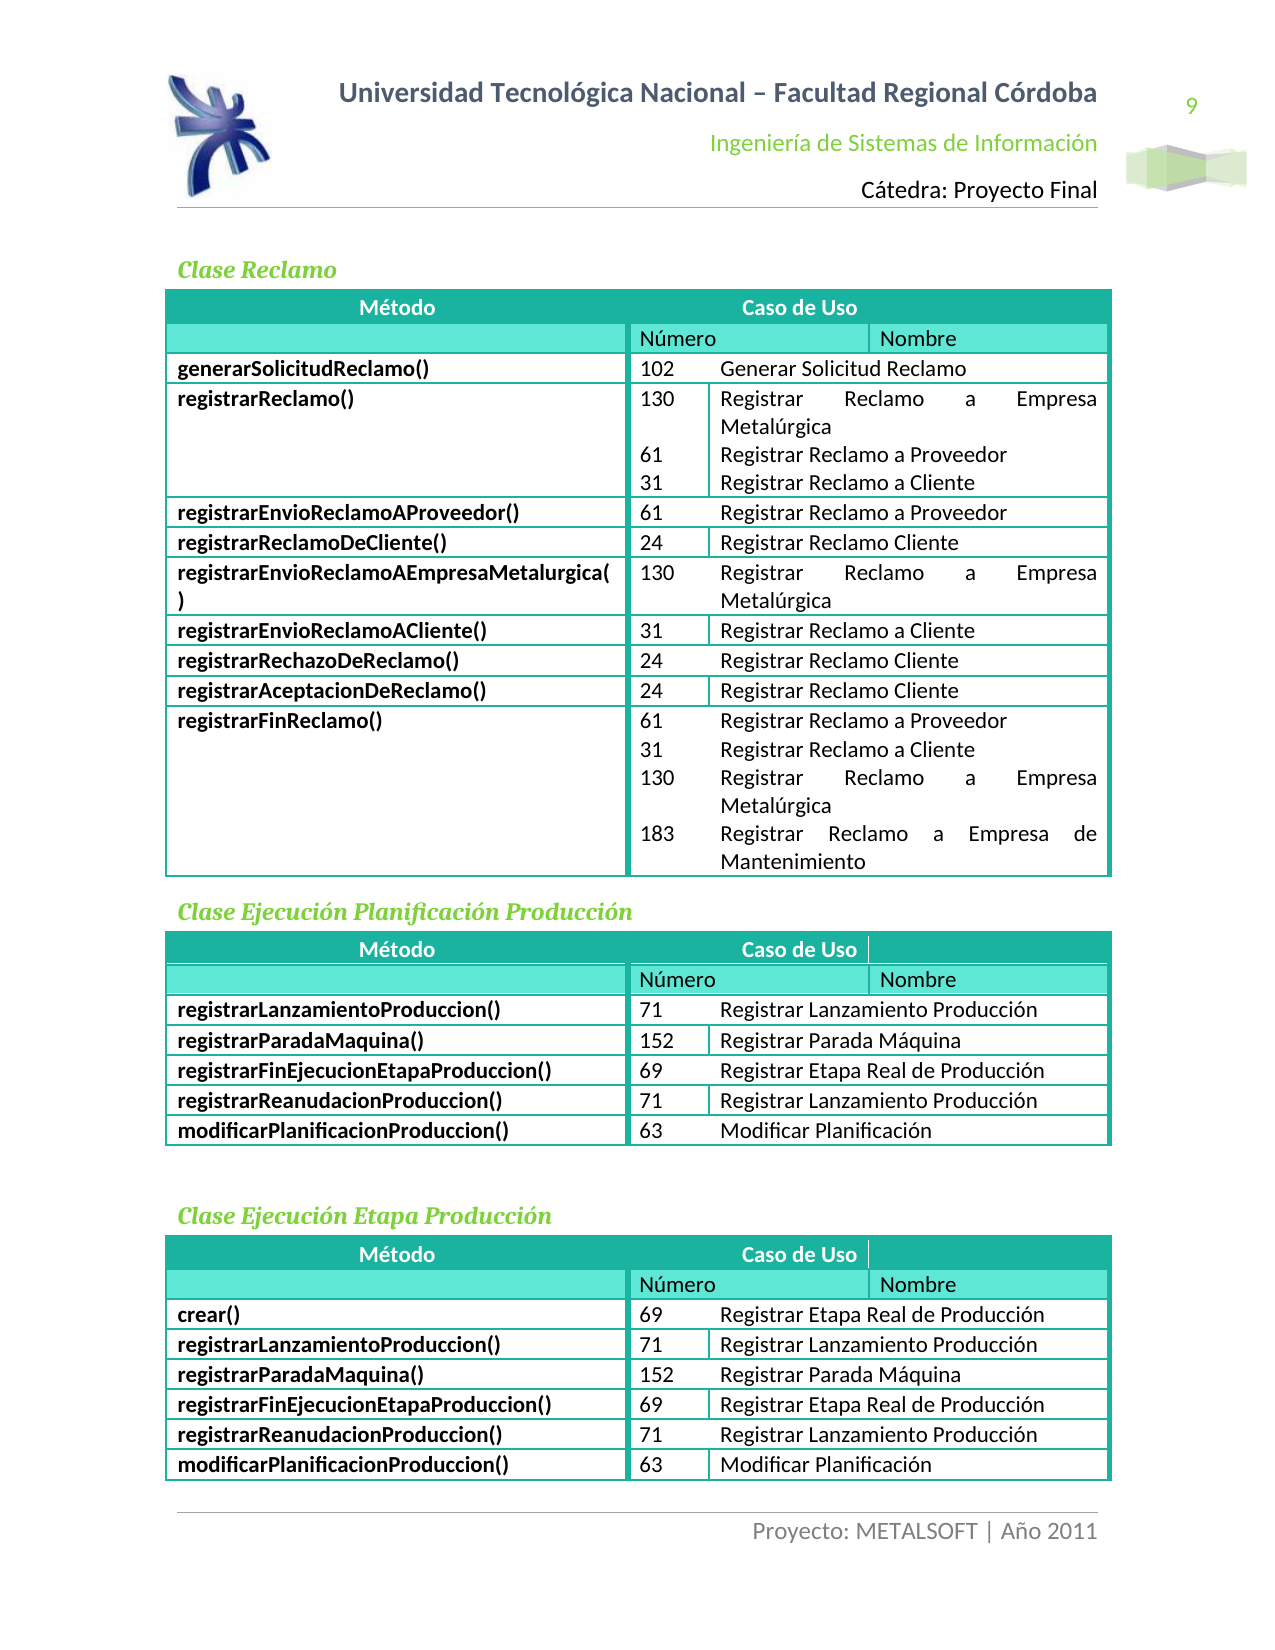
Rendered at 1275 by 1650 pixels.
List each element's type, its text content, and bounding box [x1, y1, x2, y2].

table_cell Registrar Etapa Real de Producción [709, 1300, 1107, 1328]
table_header Método [167, 1237, 625, 1268]
table_cell Registrar Parada Máquina [710, 1026, 1107, 1054]
table_cell Registrar Etapa Real de Producción [710, 1390, 1107, 1418]
table_cell registrarReclamo() [167, 384, 625, 496]
table_cell Registrar Reclamo a Empresa Metalúrgica [709, 558, 1107, 614]
table_cell registrarAceptacionDeReclamo() [167, 677, 625, 704]
table_cell 61 [631, 498, 709, 526]
table_cell 71 [631, 1330, 708, 1358]
table_cell Registrar Reclamo a Empresa Metalúrgica Registrar Reclamo a Proveedor Registrar Reclamo a Cliente [710, 384, 1107, 496]
table_cell Nombre [870, 966, 1107, 993]
table_cell registrarRechazoDeReclamo() [167, 646, 625, 674]
table_cell modificarPlanificacionProduccion() [167, 1116, 625, 1144]
table_cell generarSolicitudReclamo() [167, 354, 625, 382]
table_cell 24 [631, 646, 709, 674]
table_header Caso de Uso [631, 1240, 868, 1268]
table_cell 130 [631, 558, 709, 614]
table_cell Registrar Lanzamiento Producción [709, 996, 1107, 1024]
table_header [869, 1237, 1107, 1268]
table_cell 24 [631, 677, 708, 704]
table_cell Registrar Lanzamiento Producción [710, 1086, 1107, 1114]
table_cell registrarEnvioReclamoACliente() [167, 616, 625, 644]
table_cell registrarReclamoDeCliente() [167, 528, 625, 556]
table_cell Registrar Reclamo Cliente [709, 646, 1107, 674]
table_cell registrarFinEjecucionEtapaProduccion() [167, 1390, 625, 1418]
table_cell 69 [631, 1056, 709, 1084]
table_cell 130 61 31 [631, 384, 708, 496]
picture [167, 74, 272, 199]
table_header Método [167, 933, 625, 963]
table_cell [167, 324, 625, 352]
table_cell 71 [631, 996, 709, 1024]
table_cell Número [631, 966, 868, 993]
table_cell registrarLanzamientoProduccion() [167, 996, 625, 1024]
subtitle Clase Reclamo [177, 256, 1098, 284]
table_cell Número [631, 324, 868, 352]
table_cell 71 [631, 1420, 709, 1448]
table_cell Nombre [870, 1270, 1107, 1298]
table_cell Modificar Planificación [710, 1450, 1107, 1478]
table_cell 61 31 130 183 [631, 707, 709, 875]
table_cell crear() [167, 1300, 625, 1328]
table_cell Nombre [870, 324, 1107, 352]
table_cell 63 [631, 1116, 709, 1144]
table_cell Número [631, 1270, 868, 1298]
table_cell Registrar Parada Máquina [709, 1360, 1107, 1388]
table_header [869, 291, 1107, 322]
table_cell 69 [631, 1300, 709, 1328]
table_header Método [167, 291, 625, 322]
table_cell 63 [631, 1450, 708, 1478]
table_cell Generar Solicitud Reclamo [709, 354, 1107, 382]
table_cell registrarLanzamientoProduccion() [167, 1330, 625, 1358]
table_cell Registrar Reclamo a Proveedor Registrar Reclamo a Cliente Registrar Reclamo a Empresa Metalúrgica Registrar Reclamo a Empresa de Mantenimiento [709, 707, 1107, 875]
table_cell Modificar Planificación [709, 1116, 1107, 1144]
table_cell Registrar Reclamo Cliente [710, 677, 1107, 704]
table_cell 24 [631, 528, 708, 556]
table_cell registrarParadaMaquina() [167, 1026, 625, 1054]
table_cell 152 [631, 1360, 709, 1388]
table_cell Registrar Lanzamiento Producción [710, 1330, 1107, 1358]
table_cell 102 [631, 354, 709, 382]
table_cell Registrar Lanzamiento Producción [709, 1420, 1107, 1448]
table_cell modificarPlanificacionProduccion() [167, 1450, 625, 1478]
table_cell registrarReanudacionProduccion() [167, 1420, 625, 1448]
table_cell registrarReanudacionProduccion() [167, 1086, 625, 1114]
table_cell Registrar Etapa Real de Producción [709, 1056, 1107, 1084]
table_cell 71 [631, 1086, 708, 1114]
table_cell 152 [631, 1026, 708, 1054]
table_header [869, 933, 1107, 963]
table_header Caso de Uso [631, 936, 868, 963]
table_cell registrarFinEjecucionEtapaProduccion() [167, 1056, 625, 1084]
table_cell 31 [631, 616, 708, 644]
table_cell registrarParadaMaquina() [167, 1360, 625, 1388]
table_cell registrarFinReclamo() [167, 707, 625, 875]
subtitle Clase Ejecución Planificación Producción [177, 898, 1098, 926]
table_cell [167, 1270, 625, 1298]
table_cell Registrar Reclamo Cliente [710, 528, 1107, 556]
table_cell registrarEnvioReclamoAProveedor() [167, 498, 625, 526]
table_cell registrarEnvioReclamoAEmpresaMetalurgica() [167, 558, 625, 614]
subtitle Clase Ejecución Etapa Producción [177, 1202, 1098, 1231]
table_cell Registrar Reclamo a Cliente [710, 616, 1107, 644]
table_cell Registrar Reclamo a Proveedor [709, 498, 1107, 526]
table_cell 69 [631, 1390, 708, 1418]
table_header Caso de Uso [631, 294, 869, 322]
table_cell [167, 966, 625, 993]
